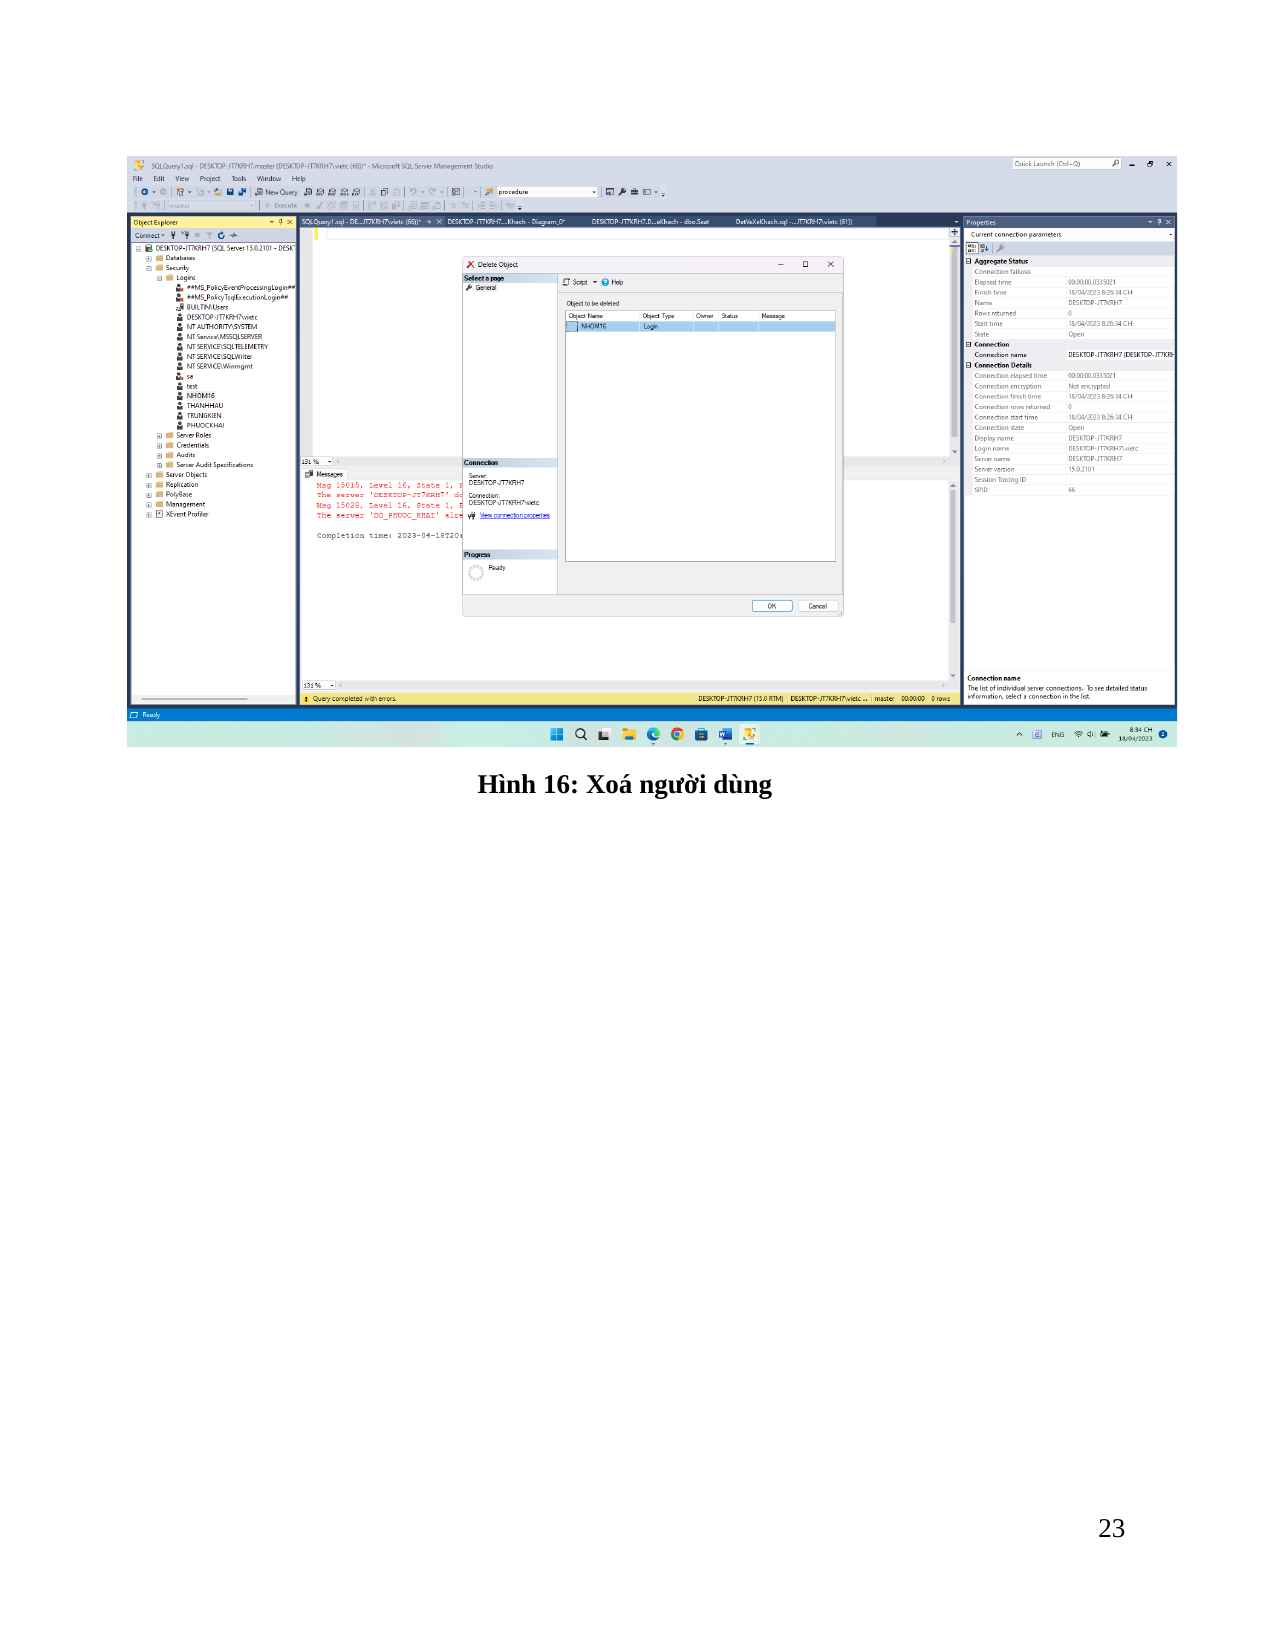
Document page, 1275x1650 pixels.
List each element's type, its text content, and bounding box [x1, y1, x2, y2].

picture [127, 156, 1178, 747]
text Hình 16: Xoá người dùng [127, 768, 1122, 799]
